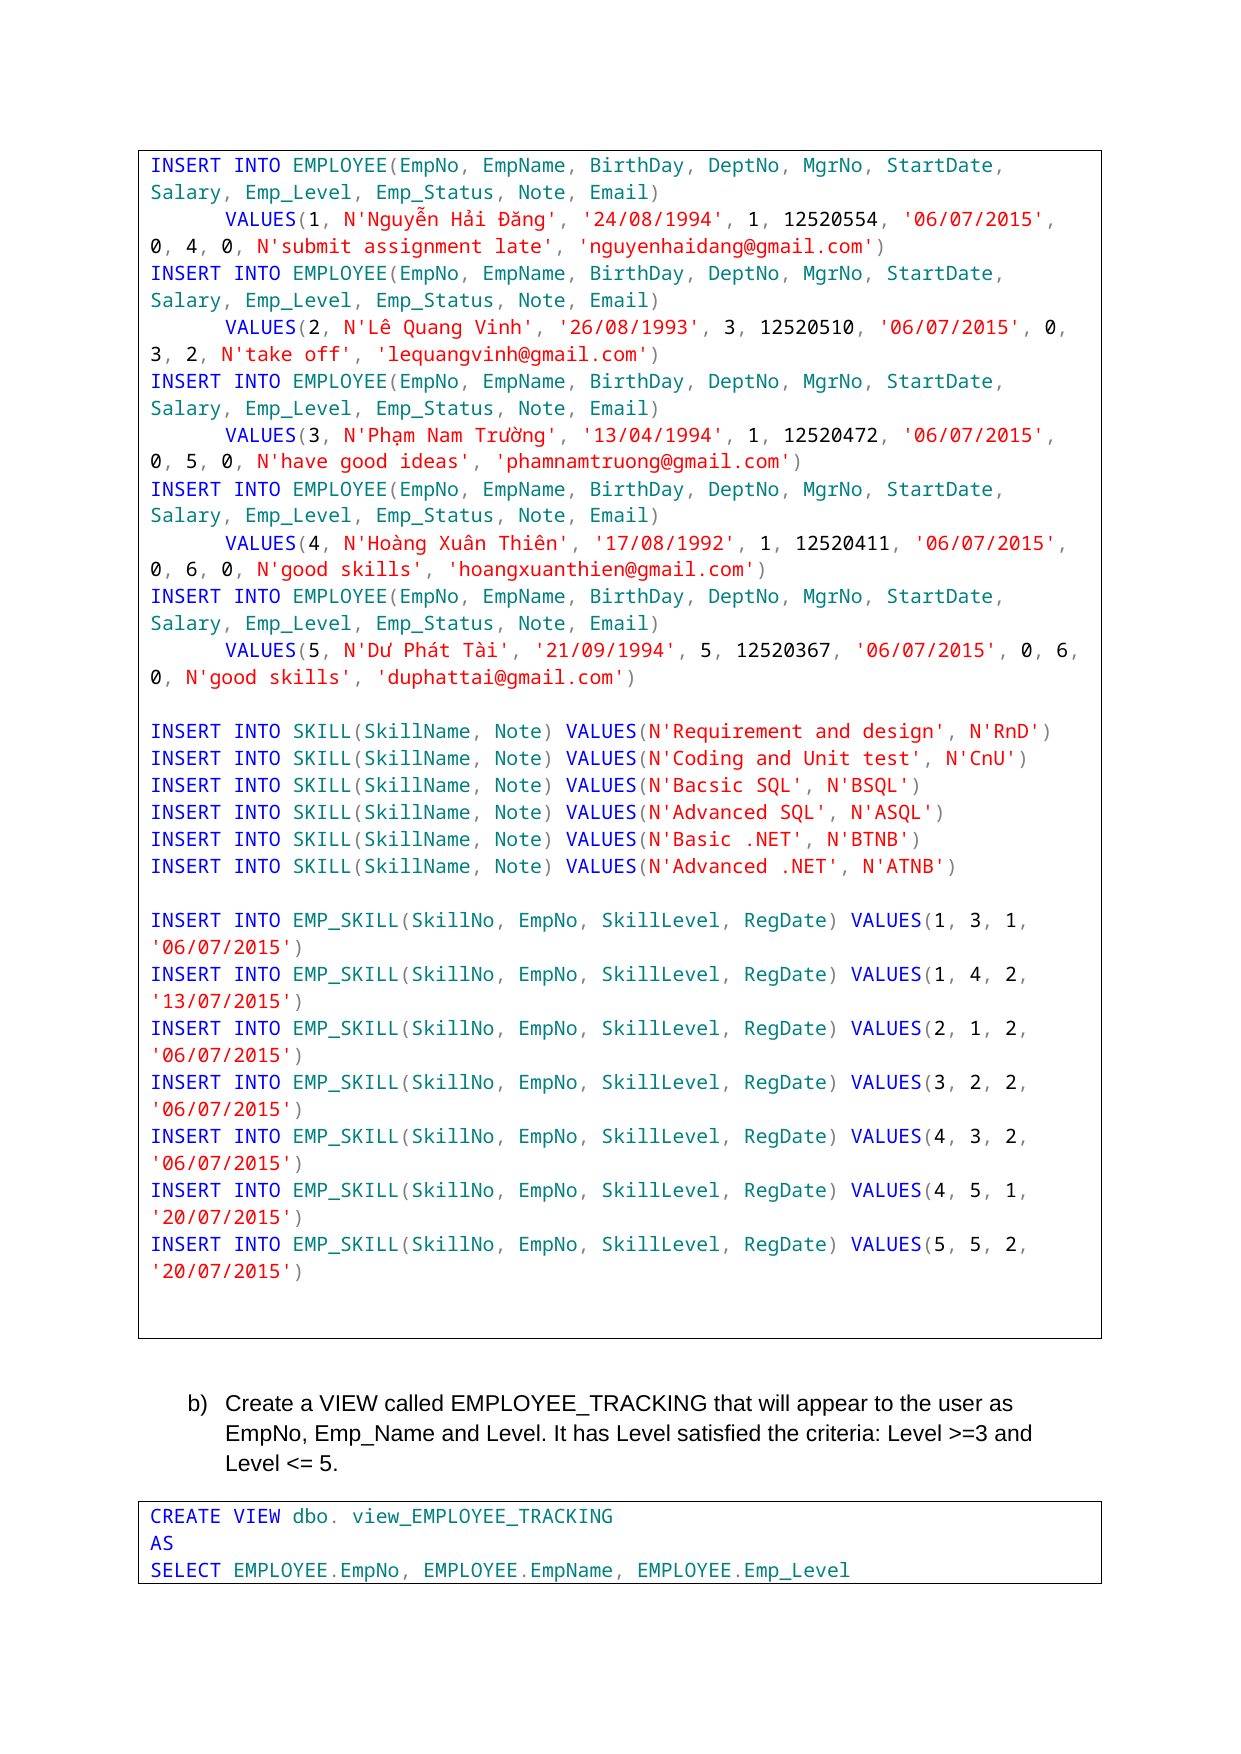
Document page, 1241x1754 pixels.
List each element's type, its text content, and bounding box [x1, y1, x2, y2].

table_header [139, 151, 1101, 1337]
list Create a VIEW called EMPLOYEE_TRACKING that will appear to the user as EmpNo, Emp_Name and Level. It has Level satisfied the criteria: Level >=3 and Level <= 5. [187, 1389, 1090, 1476]
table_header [139, 1502, 1101, 1583]
